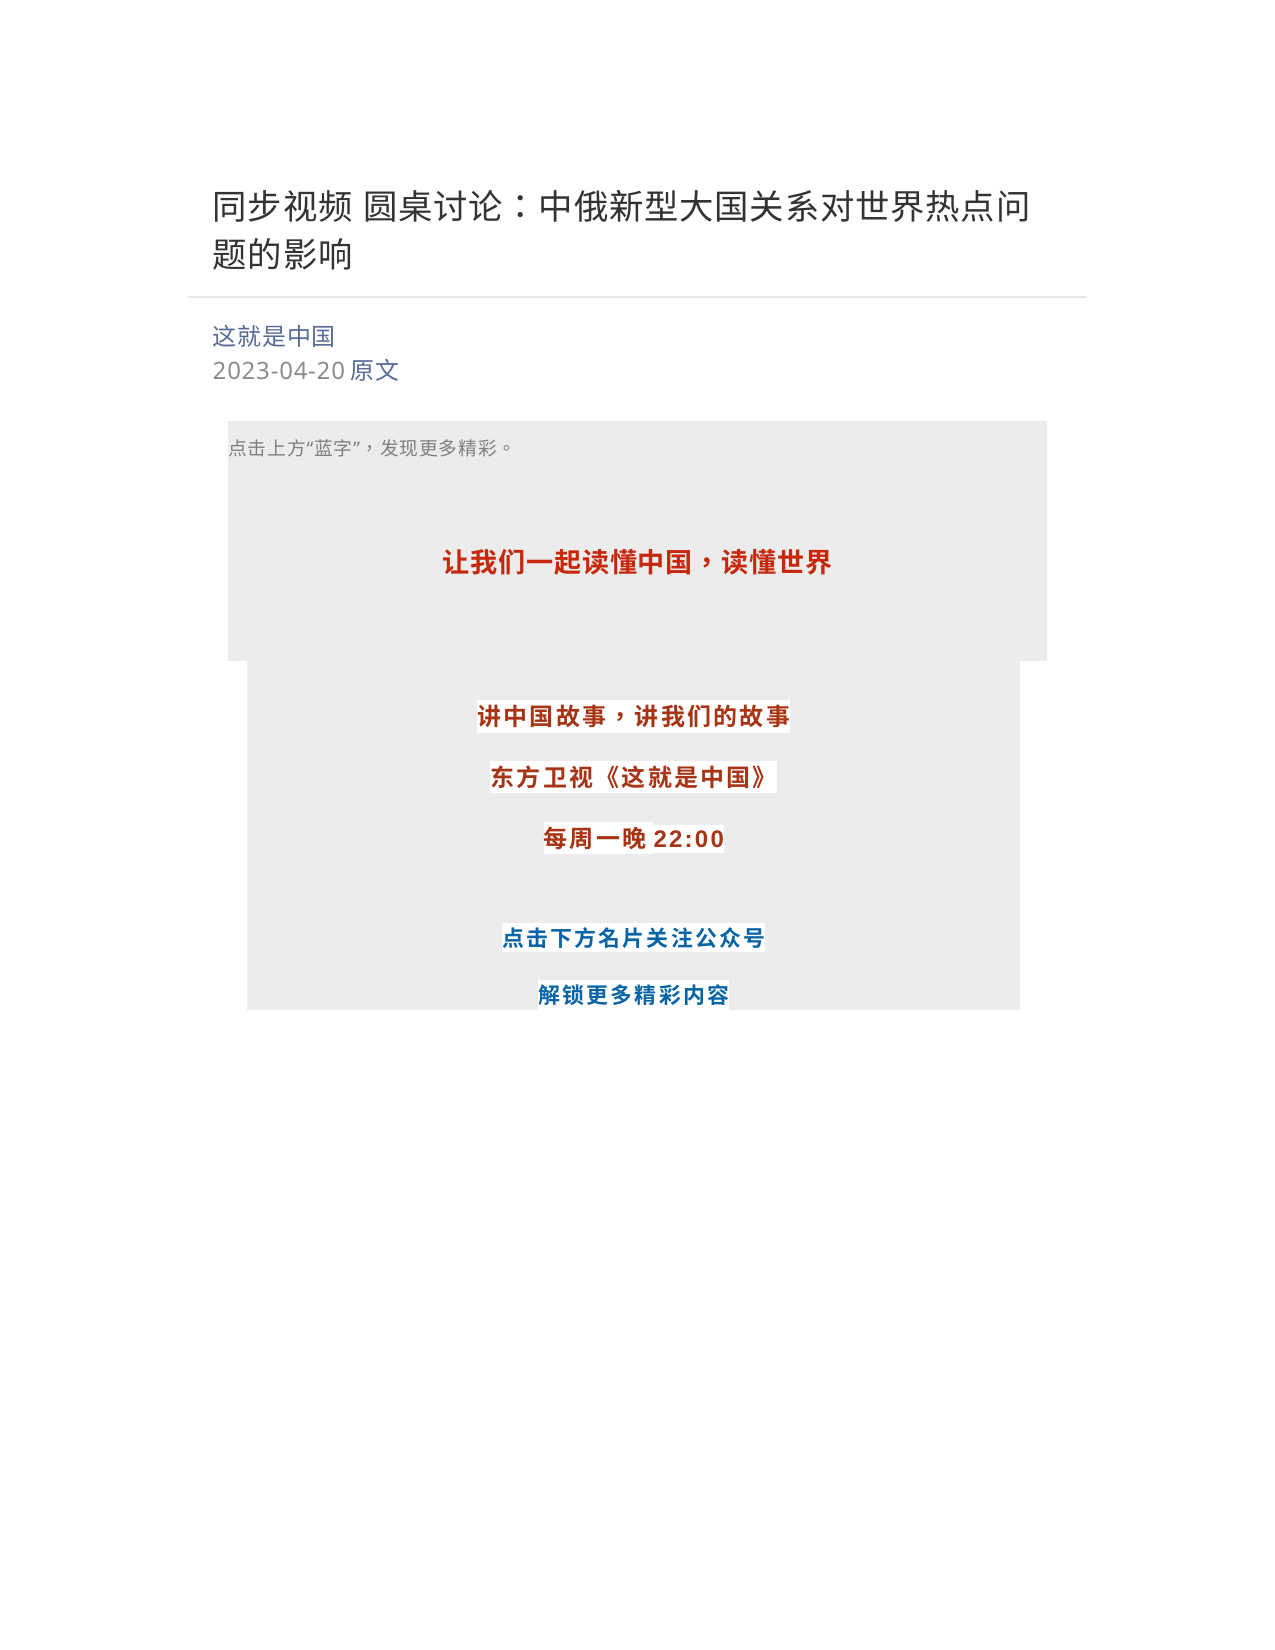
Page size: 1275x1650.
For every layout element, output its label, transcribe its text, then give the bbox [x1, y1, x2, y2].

text 2023-04-20原文 发表于 [212, 352, 1062, 386]
text 讲中国故事，讲我们的故事 [247, 679, 1020, 733]
title 同步视频 圆桌讨论：中俄新型大国关系对世界热点问题的影响 [187, 150, 1087, 298]
text 让我们一起读懂中国，读懂世界 [228, 541, 1047, 581]
text 点击下方名片关注公众号 [247, 902, 1020, 952]
text 解锁更多精彩内容 [247, 960, 1020, 1010]
text 东方卫视《这就是中国》 [247, 740, 1020, 793]
text 每周一晚22:00 [247, 801, 1020, 854]
list 这就是中国 [212, 320, 1062, 352]
text 点击上方“蓝字”，发现更多精彩。 [228, 421, 1047, 461]
